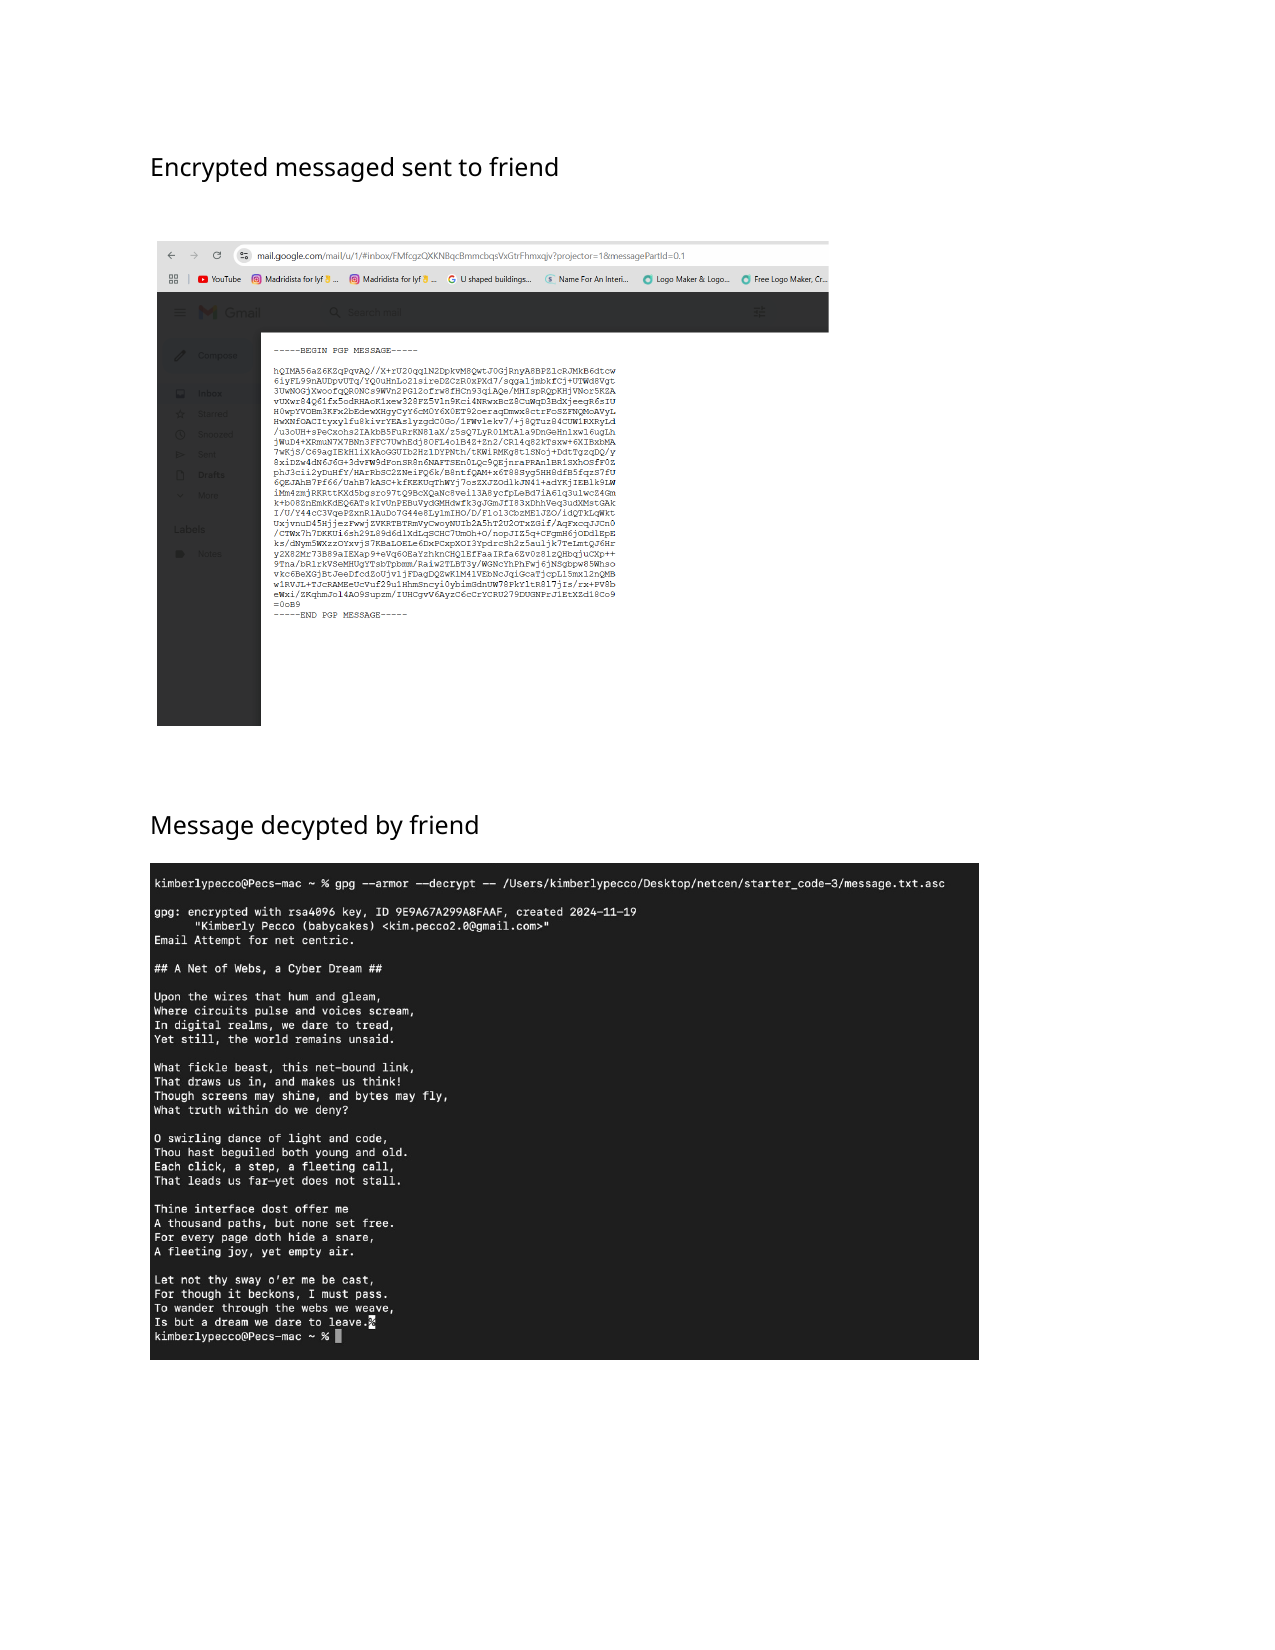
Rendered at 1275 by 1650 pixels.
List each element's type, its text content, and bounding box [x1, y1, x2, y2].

picture [150, 863, 979, 1360]
picture [157, 241, 829, 726]
text Encrypted messaged sent to friend [150, 150, 1125, 184]
text Message decypted by friend [150, 808, 1125, 842]
